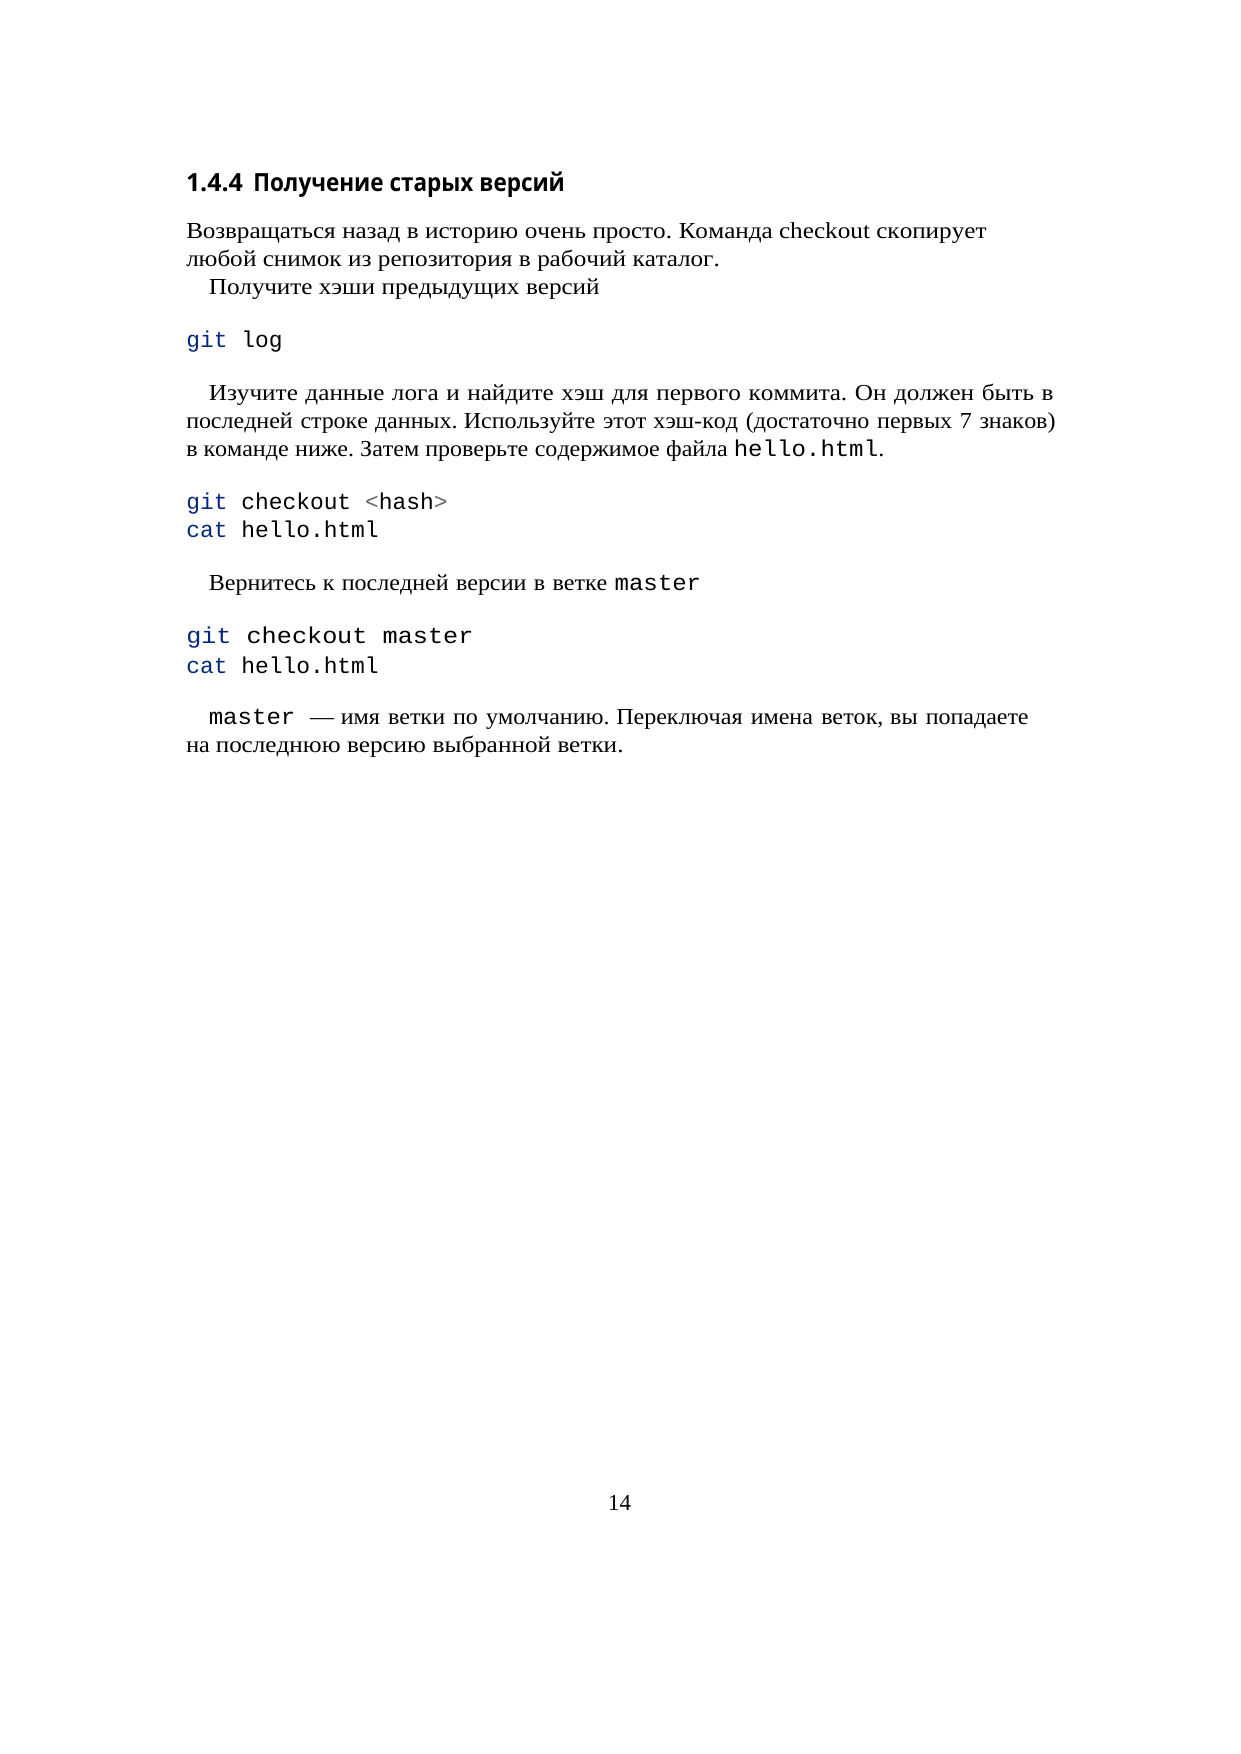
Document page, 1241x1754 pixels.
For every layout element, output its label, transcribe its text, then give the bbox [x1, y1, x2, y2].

text master — имя ветки по умолчанию. Переключая имена веток, вы попадаете на последнюю версию выбранной ветки. [186, 703, 1059, 758]
text git log [186, 328, 1207, 354]
text cat hello.html [186, 654, 1207, 678]
text Получите хэши предыдущих версий [209, 273, 1207, 299]
text Вернитесь к последней версии в ветке master git checkout master [186, 547, 728, 654]
subtitle Получение старых версий [186, 164, 1207, 199]
text Изучите данные лога и найдите хэш для первого коммита. Он должен быть в последней строке данных. Используйте этот хэш-код (достаточно первых 7 знаков) в команде ниже. Затем проверьте содержимое файла hello.html. [186, 379, 1056, 463]
text Возвращаться назад в историю очень просто. Команда checkout скопирует любой снимок из репозитория в рабочий каталог. [186, 217, 1054, 271]
text git checkout <hash> cat hello.html [186, 490, 458, 544]
